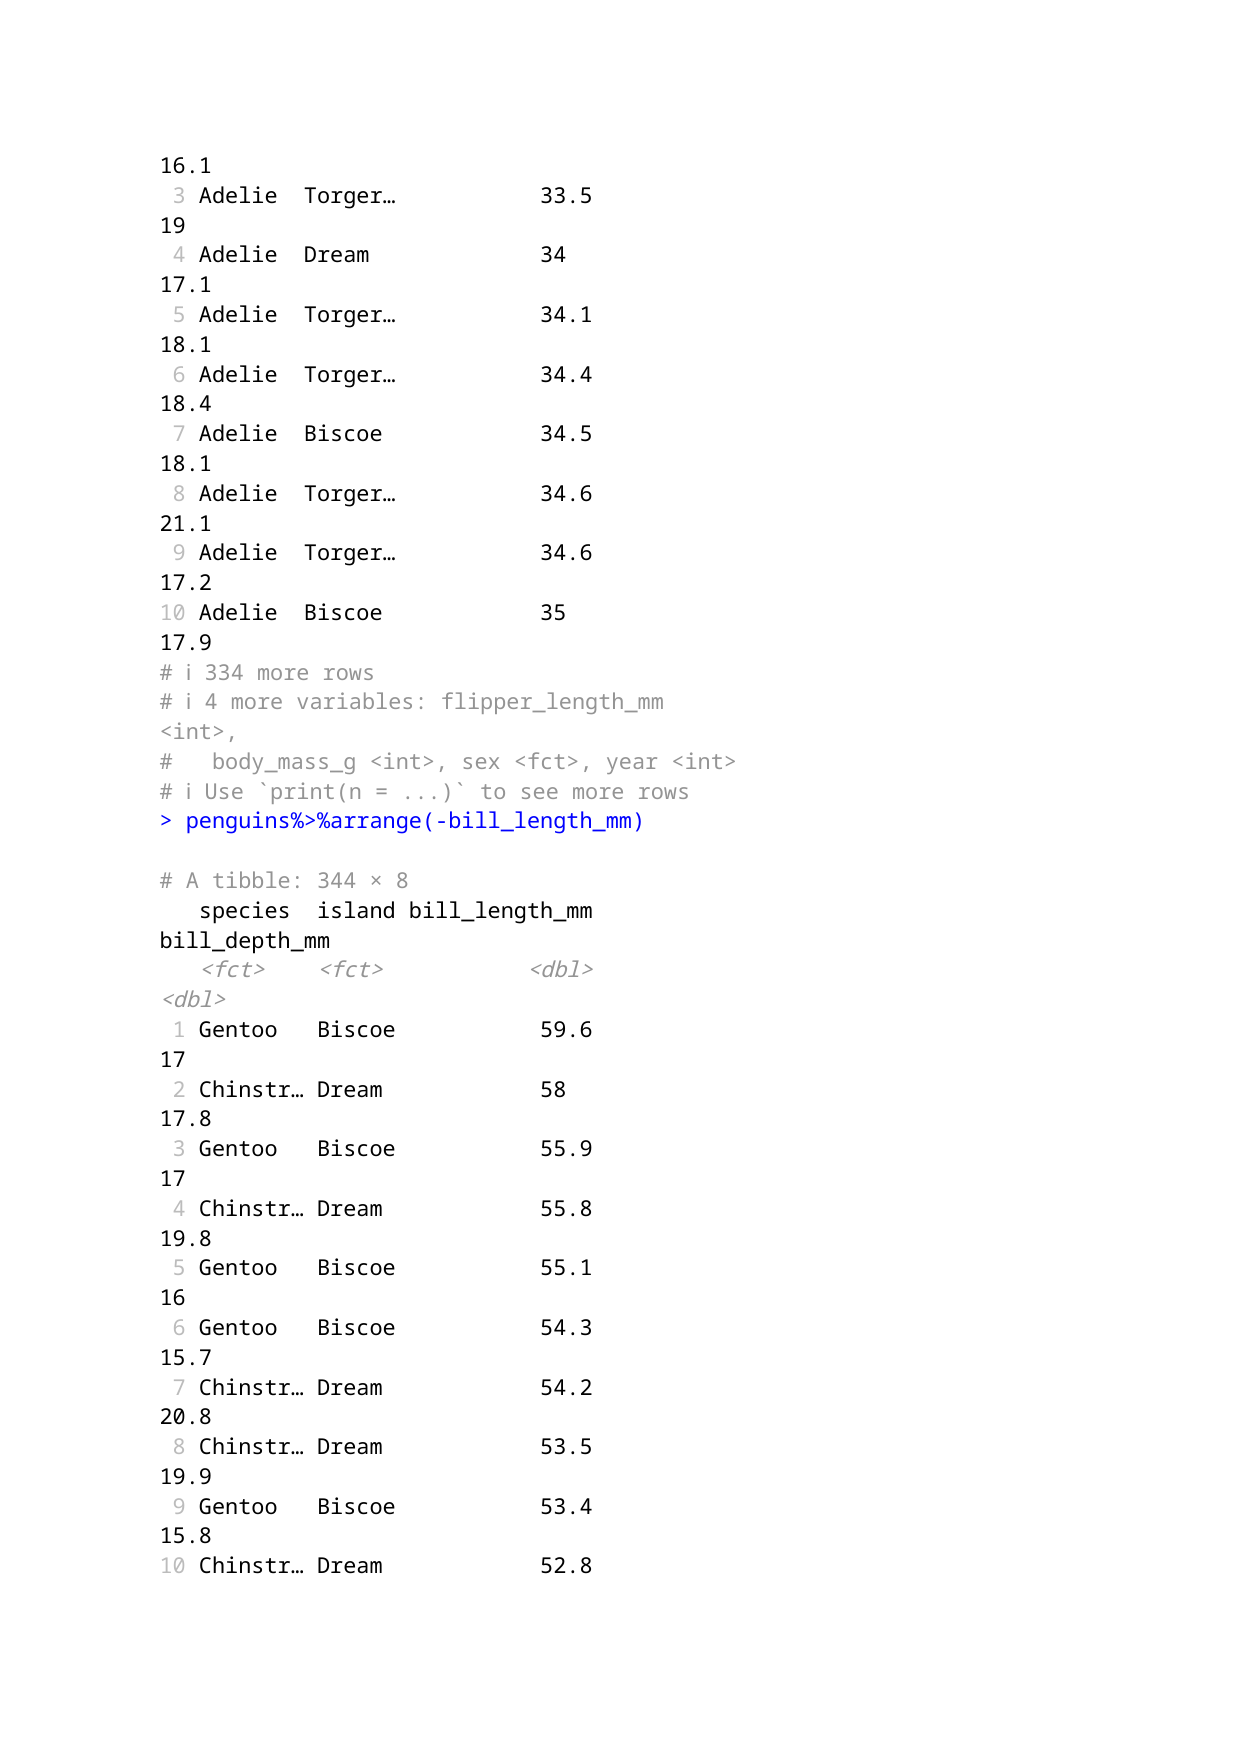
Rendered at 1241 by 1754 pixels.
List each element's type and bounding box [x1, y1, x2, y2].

table_header [150, 150, 750, 1592]
